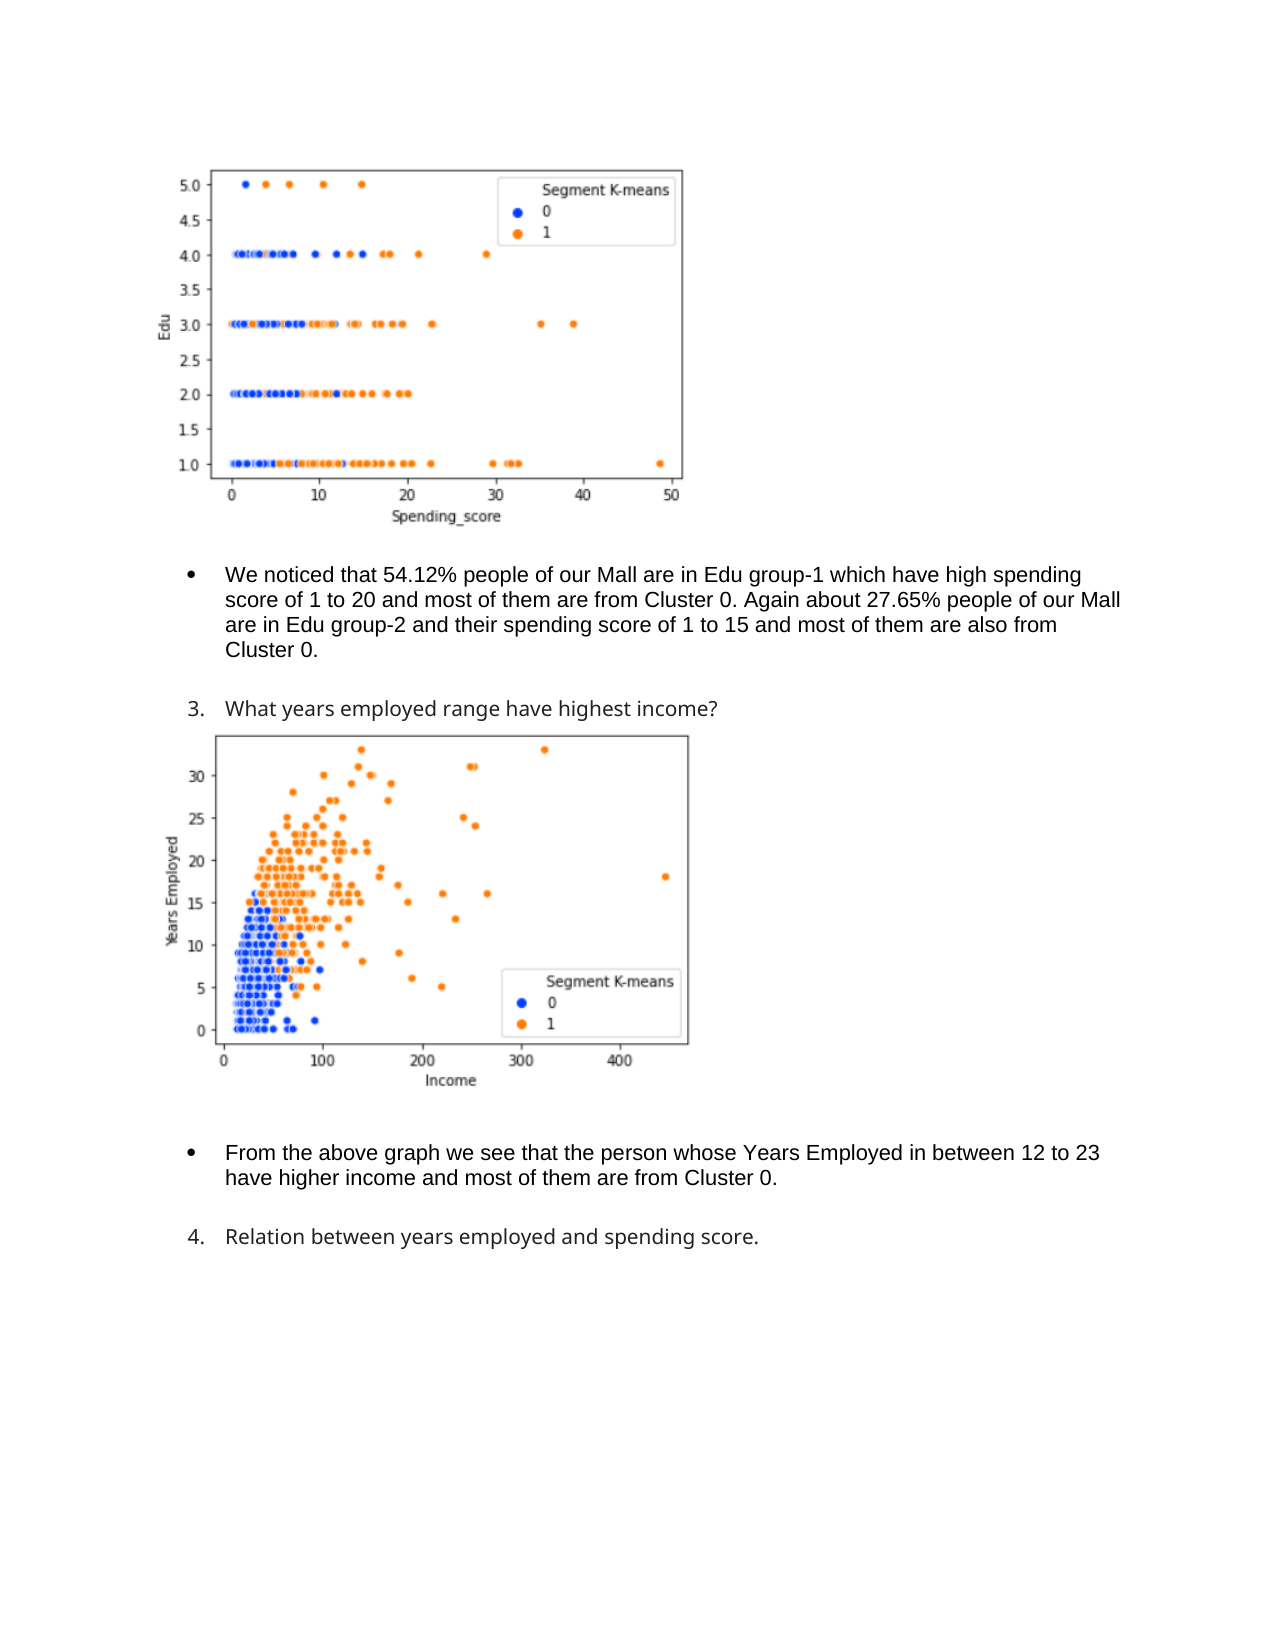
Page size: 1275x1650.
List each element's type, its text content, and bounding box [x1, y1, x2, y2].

list What years employed range have highest income? [187, 692, 1125, 723]
list From the above graph we see that the person whose Years Employed in between 12 to 23 have higher income and most of them are from Cluster 0. [187, 1140, 1125, 1190]
list We noticed that 54.12% people of our Mall are in Edu group-1 which have high spending score of 1 to 20 and most of them are from Cluster 0. Again about 27.65% people of our Mall are in Edu group-2 and their spending score of 1 to 15 and most of them are also from Cluster 0. [187, 562, 1125, 663]
picture [150, 150, 719, 533]
list Relation between years employed and spending score. [187, 1219, 1125, 1251]
picture [150, 723, 721, 1111]
